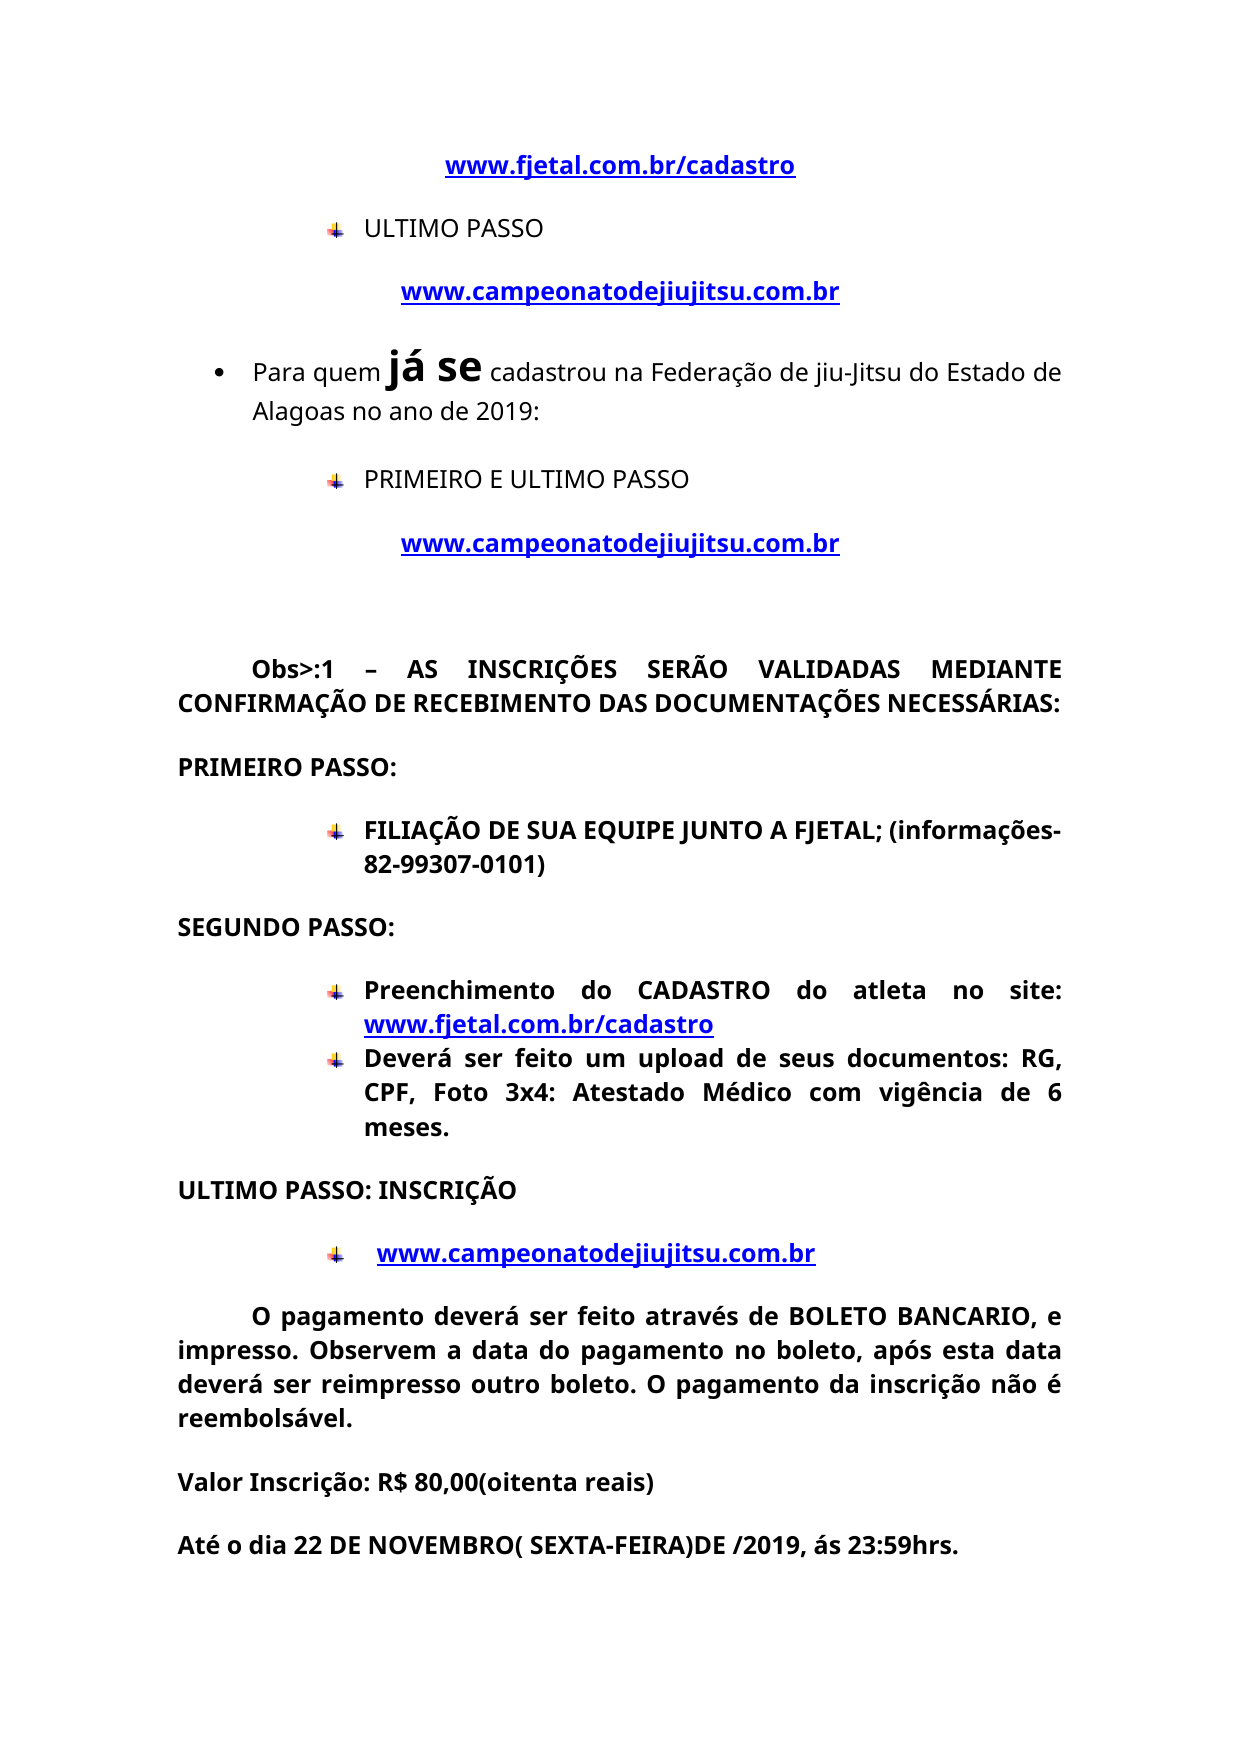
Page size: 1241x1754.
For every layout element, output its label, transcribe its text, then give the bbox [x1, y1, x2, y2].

list PRIMEIRO E ULTIMO PASSO [326, 462, 1063, 496]
list Deverá ser feito um upload de seus documentos: RG, CPF, Foto 3x4: Atestado Médico com vigência de 6 meses. [326, 1041, 1063, 1143]
picture [327, 1245, 344, 1263]
list Para quem já se cadastrou na Federação de jiu-Jitsu do Estado de Alagoas no ano de 2019: [215, 337, 1063, 428]
text SEGUNDO PASSO: [177, 910, 1063, 944]
picture [327, 822, 344, 840]
picture [327, 983, 344, 1000]
text www.fjetal.com.br/cadastro [177, 148, 1063, 182]
text Até o dia 22 DE NOVEMBRO( SEXTA-FEIRA)DE /2019, ás 23:59hrs. [177, 1527, 1063, 1562]
list FILIAÇÃO DE SUA EQUIPE JUNTO A FJETAL; (informações- 82-99307-0101) [326, 812, 1063, 881]
text www.campeonatodejiujitsu.com.br [177, 525, 1063, 559]
text www.campeonatodejiujitsu.com.br [177, 274, 1063, 308]
picture [327, 221, 344, 238]
list www.campeonatodejiujitsu.com.br [326, 1236, 1063, 1270]
picture [327, 472, 344, 489]
picture [327, 1051, 344, 1068]
text O pagamento deverá ser feito através de BOLETO BANCARIO, e impresso. Observem a data do pagamento no boleto, após esta data deverá ser reimpresso outro boleto. O pagamento da inscrição não é reembolsável. [177, 1299, 1063, 1435]
text Obs>:1 – AS INSCRIÇÕES SERÃO VALIDADAS MEDIANTE CONFIRMAÇÃO DE RECEBIMENTO DAS DOCUMENTAÇÕES NECESSÁRIAS: [177, 652, 1063, 720]
list Preenchimento do CADASTRO do atleta no site: www.fjetal.com.br/cadastro [326, 973, 1063, 1041]
text ULTIMO PASSO: INSCRIÇÃO [177, 1172, 1063, 1206]
text PRIMEIRO PASSO: [177, 749, 1063, 783]
text Valor Inscrição: R$ 80,00(oitenta reais) [177, 1464, 1063, 1498]
list ULTIMO PASSO [326, 211, 1063, 245]
